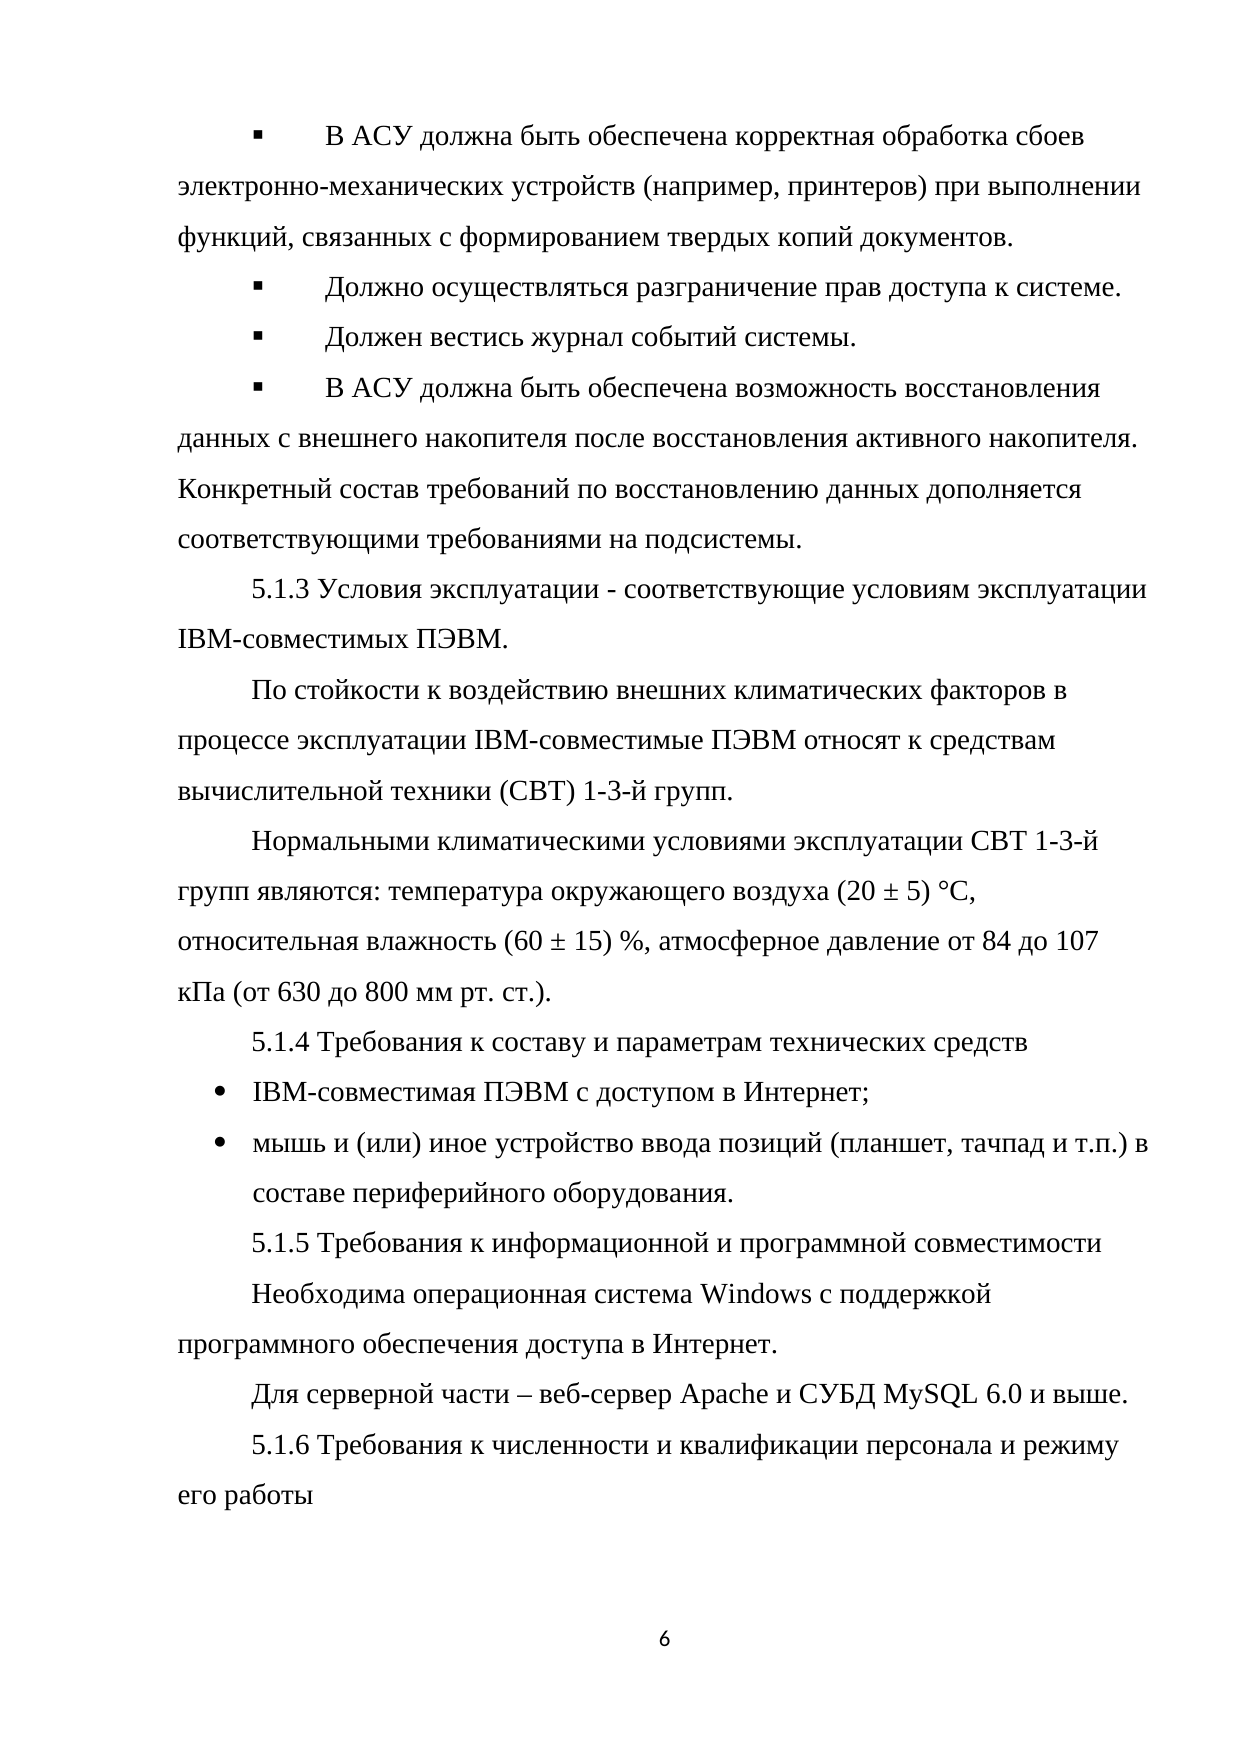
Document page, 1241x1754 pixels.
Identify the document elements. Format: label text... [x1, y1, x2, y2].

text 5.1.5 Требования к информационной и программной совместимости [177, 1226, 1152, 1259]
text Нормальными климатическими условиями эксплуатации СВТ 1-3-й групп являются: температура окружающего воздуха (20 ± 5) °С, относительная влажность (60 ± 15) %, атмосферное давление от 84 до 107 кПа (от 630 до 800 мм рт. ст.). [177, 823, 1152, 1007]
list мышь и (или) иное устройство ввода позиций (планшет, тачпад и т.п.) в составе периферийного оборудования. [215, 1125, 1152, 1209]
list В АСУ должна быть обеспечена корректная обработка сбоев электронно-механических устройств (например, принтеров) при выполнении функций, связанных с формированием твердых копий документов. [177, 118, 1152, 252]
text 5.1.4 Требования к составу и параметрам технических средств [177, 1024, 1152, 1058]
text Необходима операционная система Windows с поддержкой программного обеспечения доступа в Интернет. [177, 1276, 1152, 1360]
text Для серверной части – веб-сервер Apache и СУБД MySQL 6.0 и выше. [177, 1377, 1152, 1410]
list Должно осуществляться разграничение прав доступа к системе. [177, 269, 1152, 303]
text По стойкости к воздействию внешних климатических факторов в процессе эксплуатации IBM-совместимые ПЭВМ относят к средствам вычислительной техники (СВТ) 1-3-й групп. [177, 672, 1152, 806]
list Должен вестись журнал событий системы. [177, 319, 1152, 353]
list В АСУ должна быть обеспечена возможность восстановления данных с внешнего накопителя после восстановления активного накопителя. Конкретный состав требований по восстановлению данных дополняется соответствующими требованиями на подсистемы. [177, 370, 1152, 554]
text 5.1.3 Условия эксплуатации - соответствующие условиям эксплуатации IBM-совместимых ПЭВМ. [177, 571, 1152, 655]
text 5.1.6 Требования к численности и квалификации персонала и режиму его работы [177, 1427, 1152, 1511]
list IBM-совместимая ПЭВМ с доступом в Интернет; [215, 1074, 1152, 1108]
